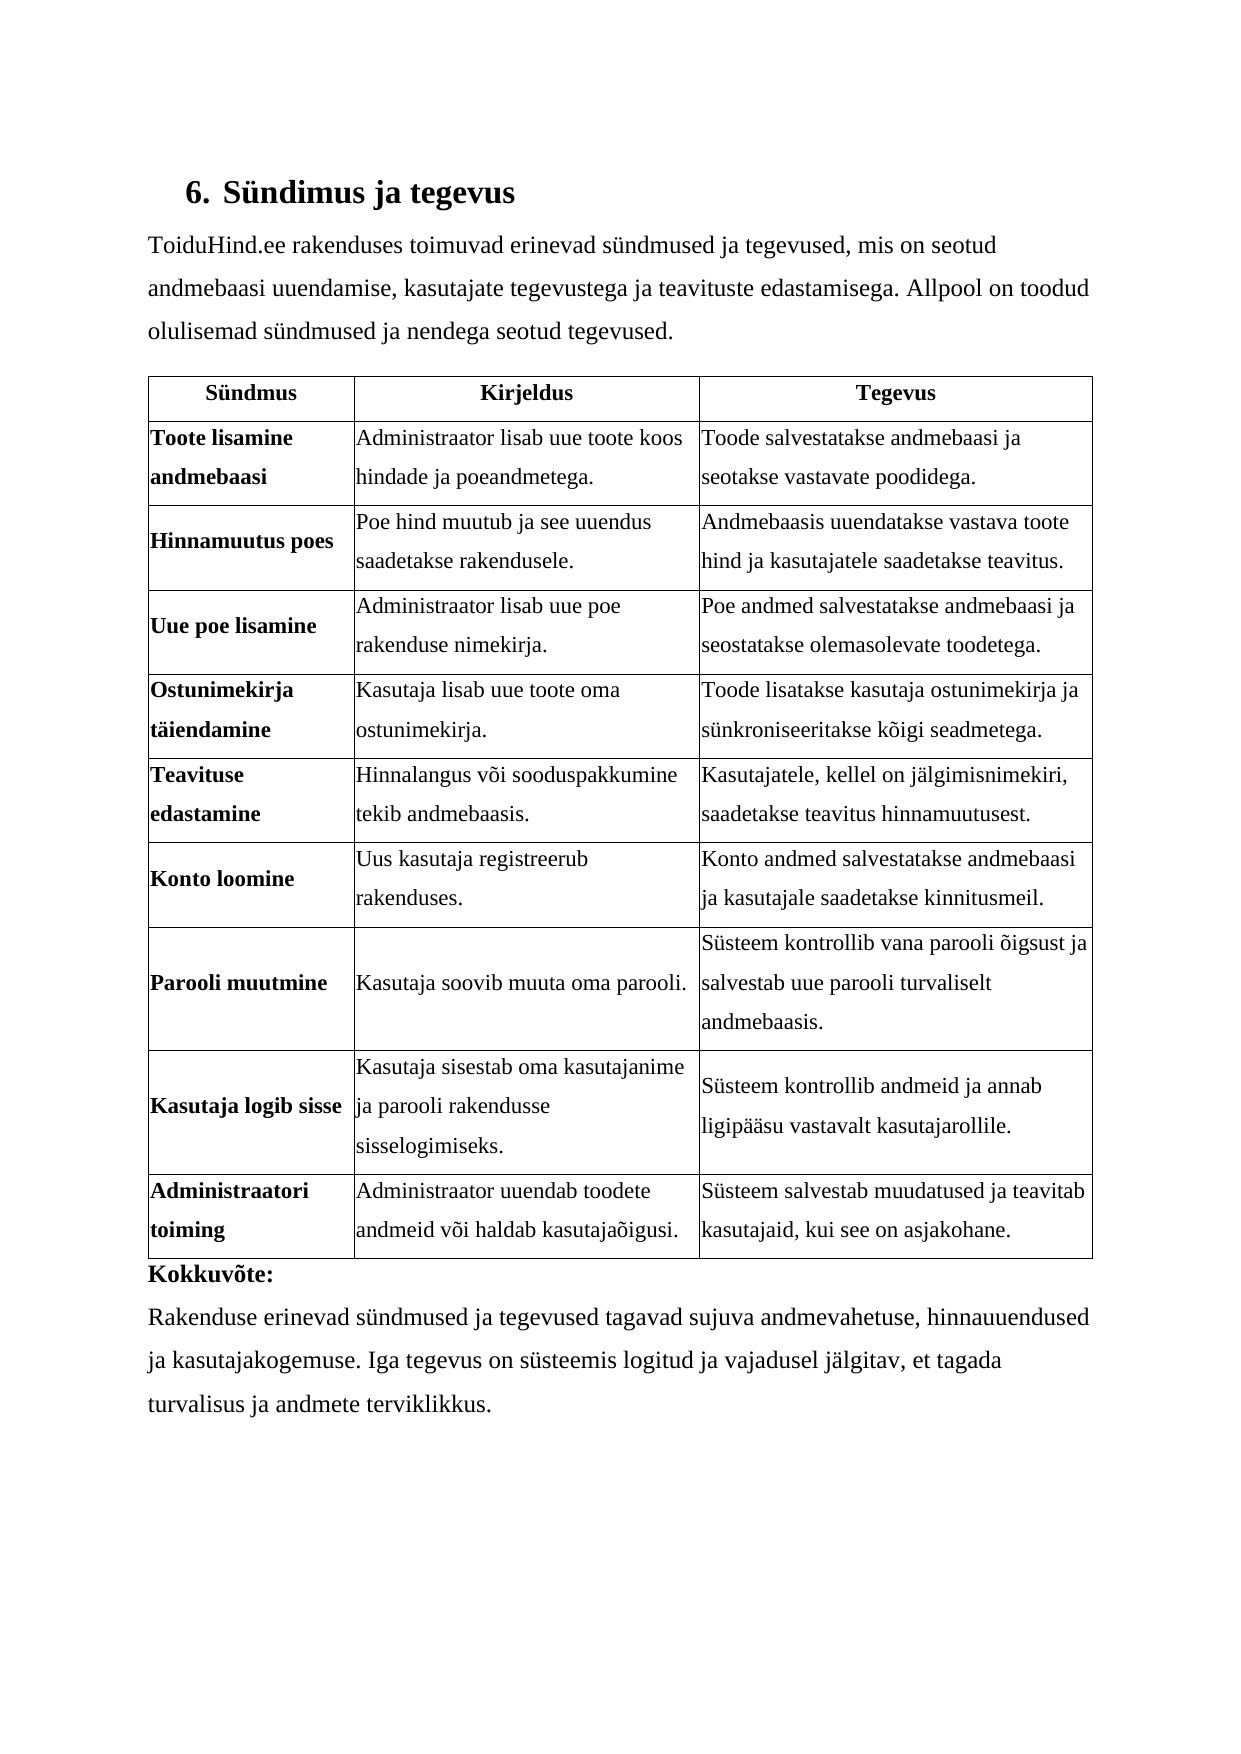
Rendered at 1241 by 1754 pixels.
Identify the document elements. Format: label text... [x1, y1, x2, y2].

table_cell Kasutaja soovib muuta oma parooli. [355, 928, 699, 1050]
table_cell Kasutaja sisestab oma kasutajanime ja parooli rakendusse sisselogimiseks. [355, 1051, 699, 1174]
table_header Tegevus [700, 377, 1092, 421]
table_header Kirjeldus [355, 377, 699, 421]
table_cell Süsteem salvestab muudatused ja teavitab kasutajaid, kui see on asjakohane. [700, 1175, 1092, 1258]
table_cell Administraator lisab uue toote koos hindade ja poeandmetega. [355, 422, 699, 505]
table_cell Parooli muutmine [149, 928, 354, 1050]
subtitle Sündimus ja tegevus [185, 173, 1093, 211]
table_cell Uue poe lisamine [149, 591, 354, 674]
table_cell Administraatori toiming [149, 1175, 354, 1258]
text ToiduHind.ee rakenduses toimuvad erinevad sündmused ja tegevused, mis on seotud andmebaasi uuendamise, kasutajate tegevustega ja teavituste edastamisega. Allpool on toodud olulisemad sündmused ja nendega seotud tegevused. [148, 230, 1093, 345]
table_cell Konto andmed salvestatakse andmebaasi ja kasutajale saadetakse kinnitusmeil. [700, 843, 1092, 927]
table_header Sündmus [149, 377, 354, 421]
table_cell Kasutaja logib sisse [149, 1051, 354, 1174]
table_cell Konto loomine [149, 843, 354, 927]
table_cell Uus kasutaja registreerub rakenduses. [355, 843, 699, 927]
table_cell Toode salvestatakse andmebaasi ja seotakse vastavate poodidega. [700, 422, 1092, 505]
table_cell Hinnalangus või sooduspakkumine tekib andmebaasis. [355, 759, 699, 842]
table_cell Teavituse edastamine [149, 759, 354, 842]
table_cell Andmebaasis uuendatakse vastava toote hind ja kasutajatele saadetakse teavitus. [700, 506, 1092, 589]
table_cell Toode lisatakse kasutaja ostunimekirja ja sünkroniseeritakse kõigi seadmetega. [700, 675, 1092, 758]
table_cell Administraator lisab uue poe rakenduse nimekirja. [355, 591, 699, 674]
table_cell Kasutaja lisab uue toote oma ostunimekirja. [355, 675, 699, 758]
text Kokkuvõte: Rakenduse erinevad sündmused ja tegevused tagavad sujuva andmevahetuse, hinnauuendused ja kasutajakogemuse. Iga tegevus on süsteemis logitud ja vajadusel jälgitav, et tagada turvalisus ja andmete terviklikkus. [148, 1259, 1093, 1417]
table_cell Poe hind muutub ja see uuendus saadetakse rakendusele. [355, 506, 699, 589]
table_cell Poe andmed salvestatakse andmebaasi ja seostatakse olemasolevate toodetega. [700, 591, 1092, 674]
table_cell Kasutajatele, kellel on jälgimisnimekiri, saadetakse teavitus hinnamuutusest. [700, 759, 1092, 842]
table_cell Süsteem kontrollib vana parooli õigsust ja salvestab uue parooli turvaliselt andmebaasis. [700, 928, 1092, 1050]
table_cell Ostunimekirja täiendamine [149, 675, 354, 758]
table_cell Süsteem kontrollib andmeid ja annab ligipääsu vastavalt kasutajarollile. [700, 1051, 1092, 1174]
table_cell Administraator uuendab toodete andmeid või haldab kasutajaõigusi. [355, 1175, 699, 1258]
table_cell Toote lisamine andmebaasi [149, 422, 354, 505]
table_cell Hinnamuutus poes [149, 506, 354, 589]
